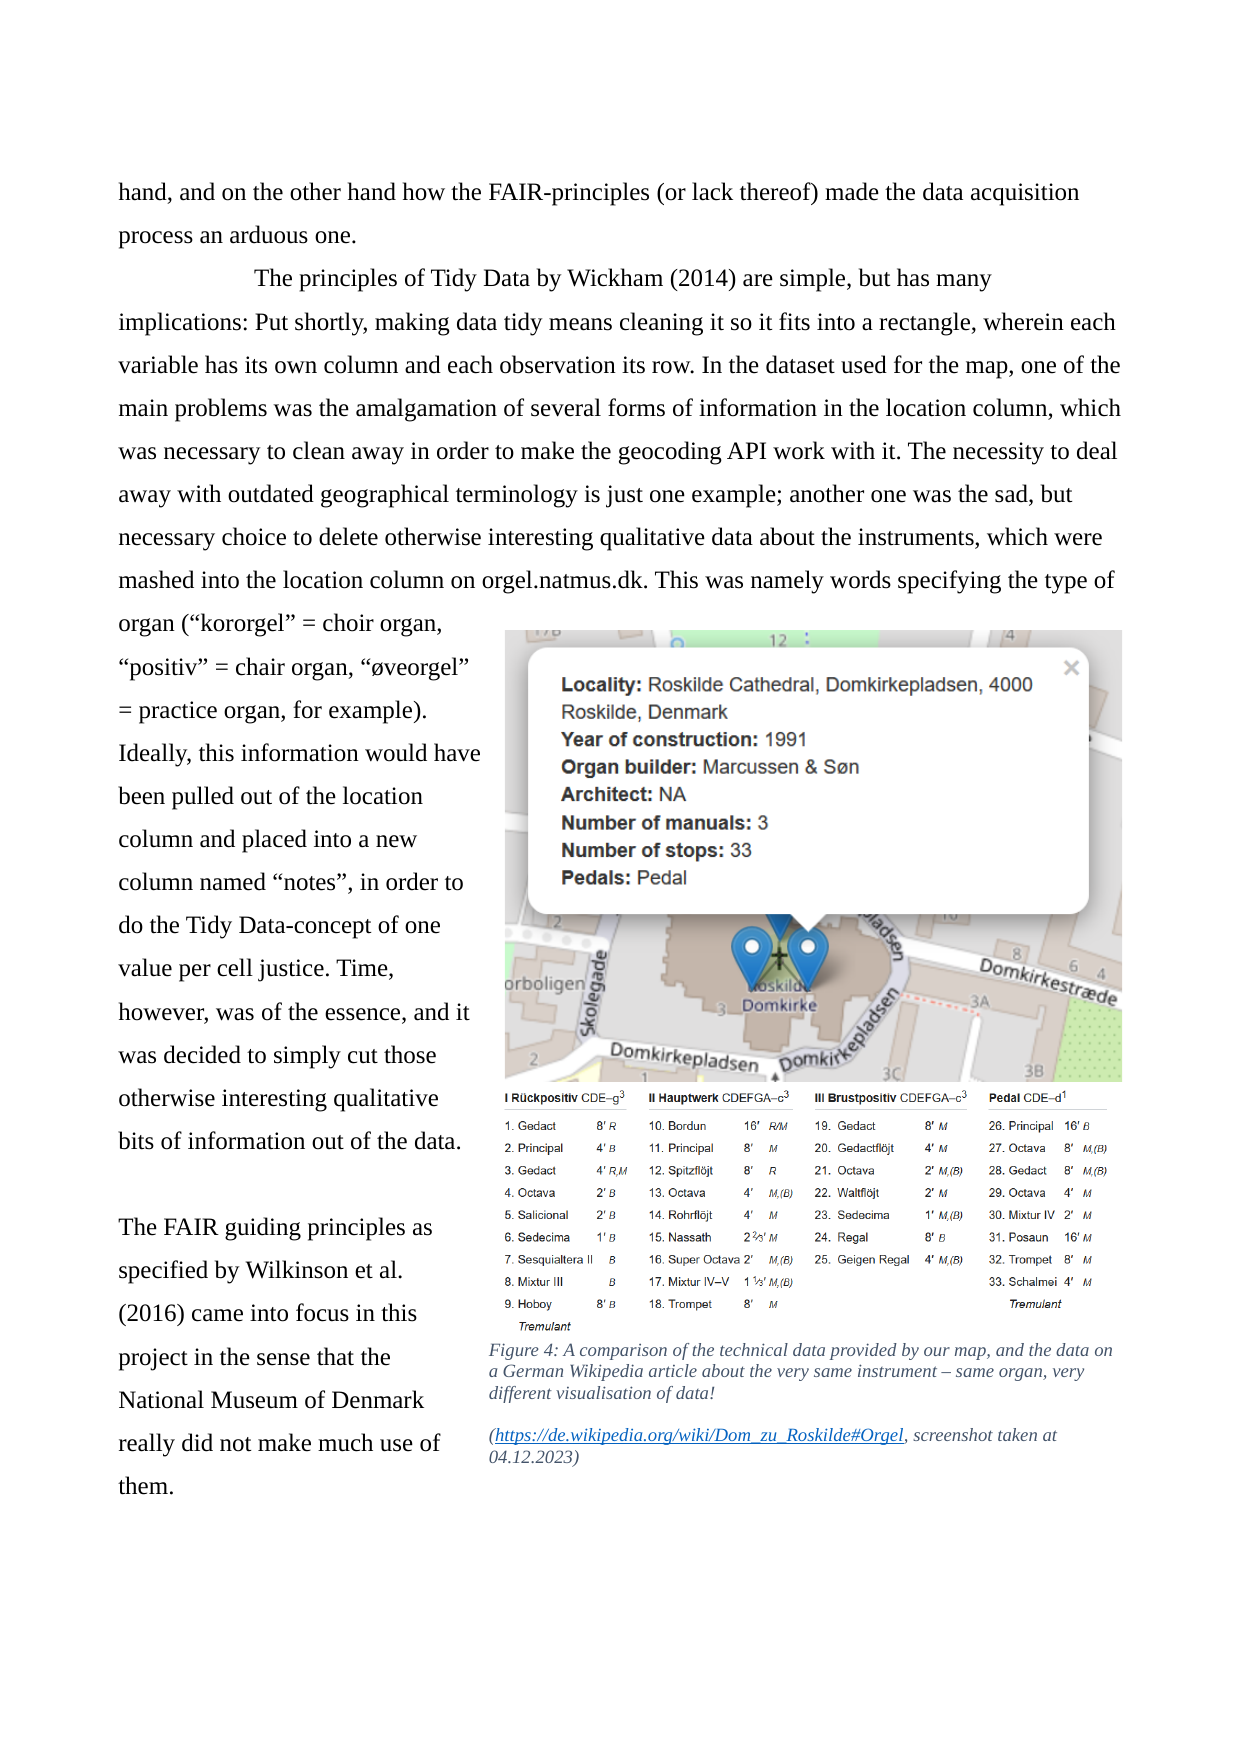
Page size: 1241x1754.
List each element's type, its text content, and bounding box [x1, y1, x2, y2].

text The FAIR guiding principles as specified by Wilkinson et al. (2016) came into focus in this project in the sense that the National Museum of Denmark really did not make much use of them. [118, 1212, 1122, 1500]
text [118, 177, 1122, 249]
text The principles of Tidy Data by Wickham (2014) are simple, but has many implications: Put shortly, making data tidy means cleaning it so it fits into a rectangle, wherein each variable has its own column and each observation its row. In the dataset used for the map, one of the main problems was the amalgamation of several forms of information in the location column, which was necessary to clean away in order to make the geocoding API work with it. The necessity to deal away with outdated geographical terminology is just one example; another one was the sad, but necessary choice to delete otherwise interesting qualitative data about the instruments, which were mashed into the location column on orgel.natmus.dk. This was namely words specifying the type of organ (“kororgel” = choir organ, “positiv” = chair organ, “øveorgel” = practice organ, for example). Ideally, this information would have been pulled out of the location column and placed into a new column named “notes”, in order to do the Tidy Data-concept of one value per cell justice. Time, however, was of the essence, and it was decided to simply cut those otherwise interesting qualitative bits of information out of the data. [118, 263, 1122, 1155]
picture [488, 630, 1124, 1338]
